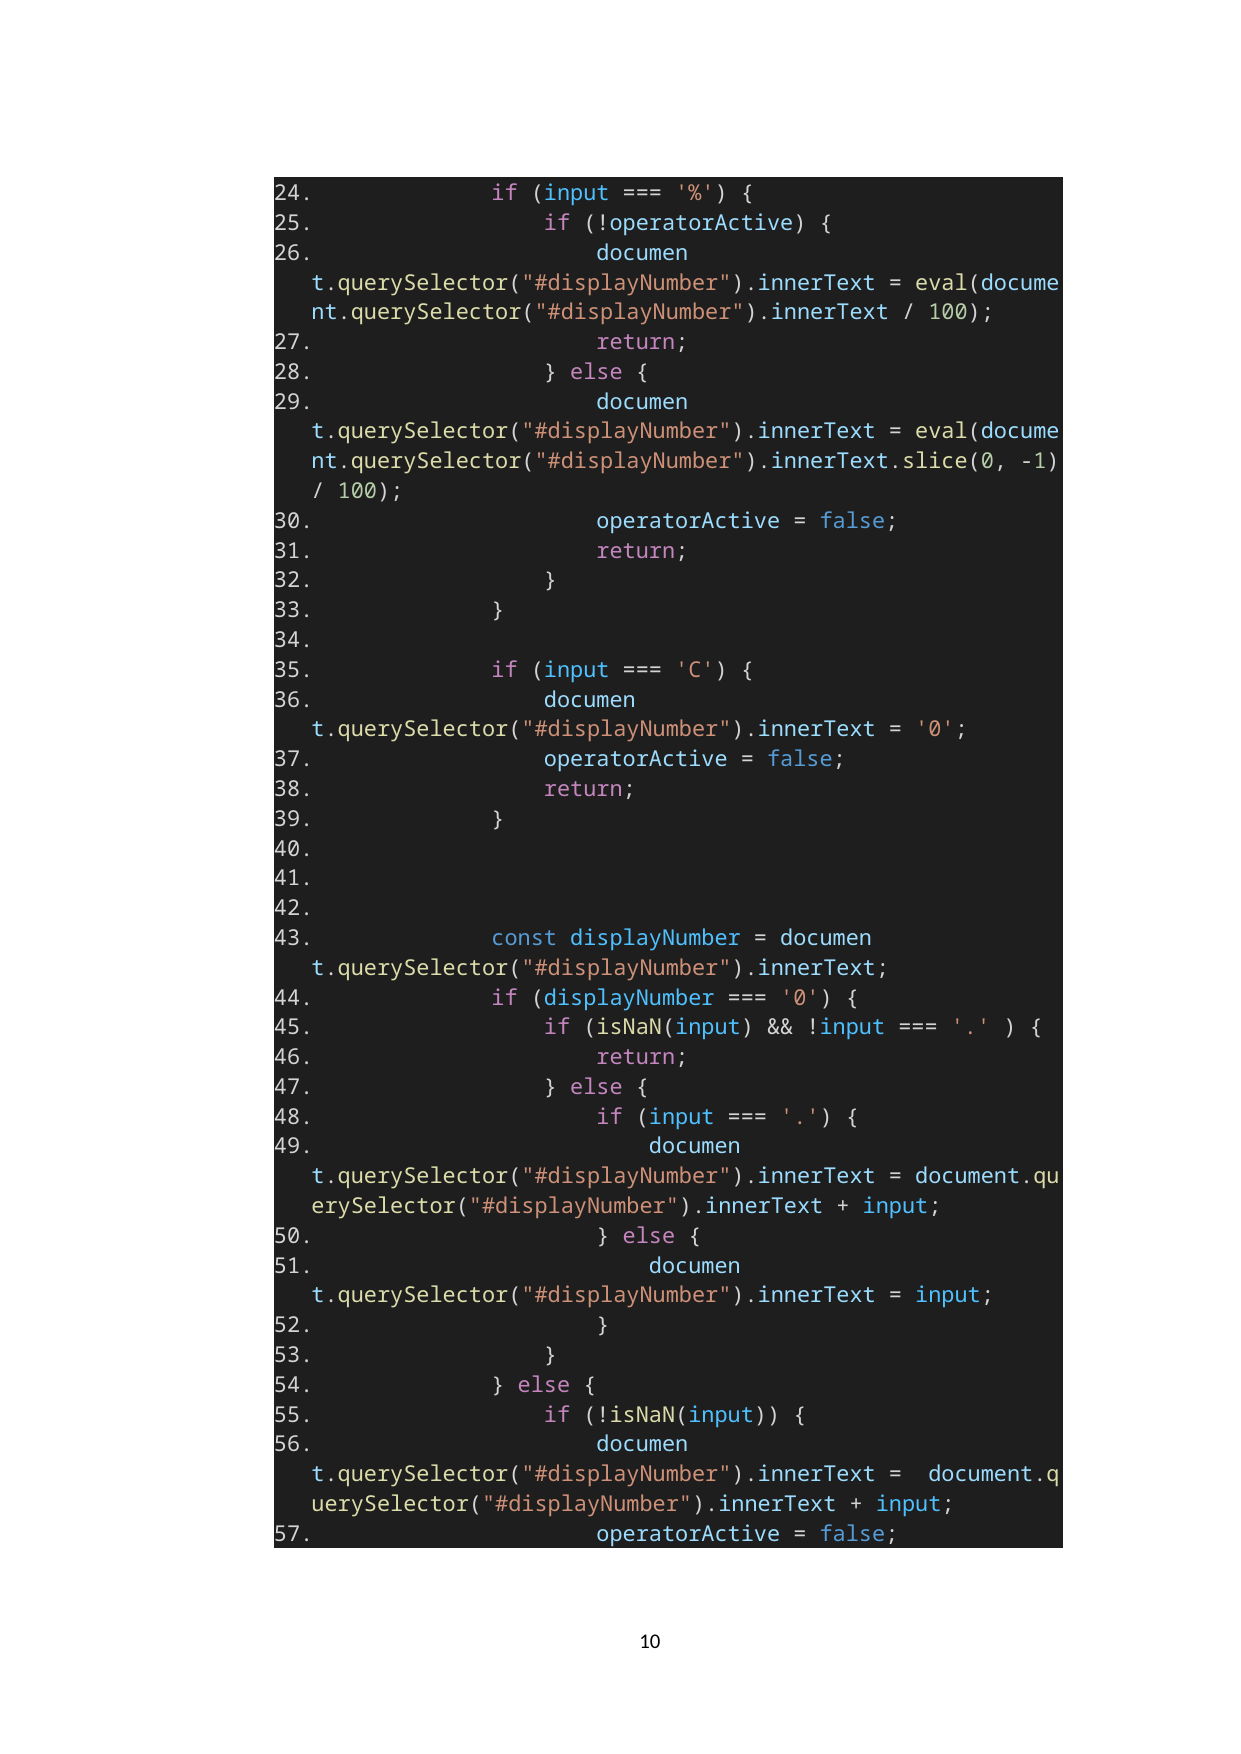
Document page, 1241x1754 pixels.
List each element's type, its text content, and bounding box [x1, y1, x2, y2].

list document.querySelector("#displayNumber").innerText = '0'; [274, 684, 1063, 743]
list document.querySelector("#displayNumber").innerText = eval(document.querySelector("#displayNumber").innerText / 100); [274, 237, 1063, 326]
list } [274, 564, 1063, 594]
list operatorActive = false; [274, 505, 1063, 535]
list } [274, 594, 1063, 624]
list if (isNaN(input) && !input === '.' ) { [274, 1011, 1063, 1041]
list return; [274, 326, 1063, 356]
list return; [274, 1041, 1063, 1071]
list const displayNumber = document.querySelector("#displayNumber").innerText; [274, 922, 1063, 982]
list } [274, 1309, 1063, 1339]
list } else { [274, 1369, 1063, 1399]
list } else { [274, 1071, 1063, 1101]
list } [274, 803, 1063, 833]
list if (displayNumber === '0') { [274, 982, 1063, 1011]
list if (!isNaN(input)) { [274, 1399, 1063, 1428]
list } else { [274, 356, 1063, 386]
list if (!operatorActive) { [274, 207, 1063, 237]
list if (input === '%') { [274, 177, 1063, 207]
list document.querySelector("#displayNumber").innerText = input; [274, 1250, 1063, 1309]
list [274, 1428, 1063, 1518]
list } [274, 1339, 1063, 1369]
list if (input === 'C') { [274, 654, 1063, 684]
list document.querySelector("#displayNumber").innerText = eval(document.querySelector("#displayNumber").innerText.slice(0, -1) / 100); [274, 386, 1063, 505]
list if (input === '.') { [274, 1101, 1063, 1131]
list } else { [274, 1220, 1063, 1250]
list return; [274, 773, 1063, 803]
list document.querySelector("#displayNumber").innerText = document.querySelector("#displayNumber").innerText + input; [274, 1131, 1063, 1220]
list return; [274, 535, 1063, 564]
list operatorActive = false; [274, 1518, 1063, 1548]
list operatorActive = false; [274, 743, 1063, 773]
